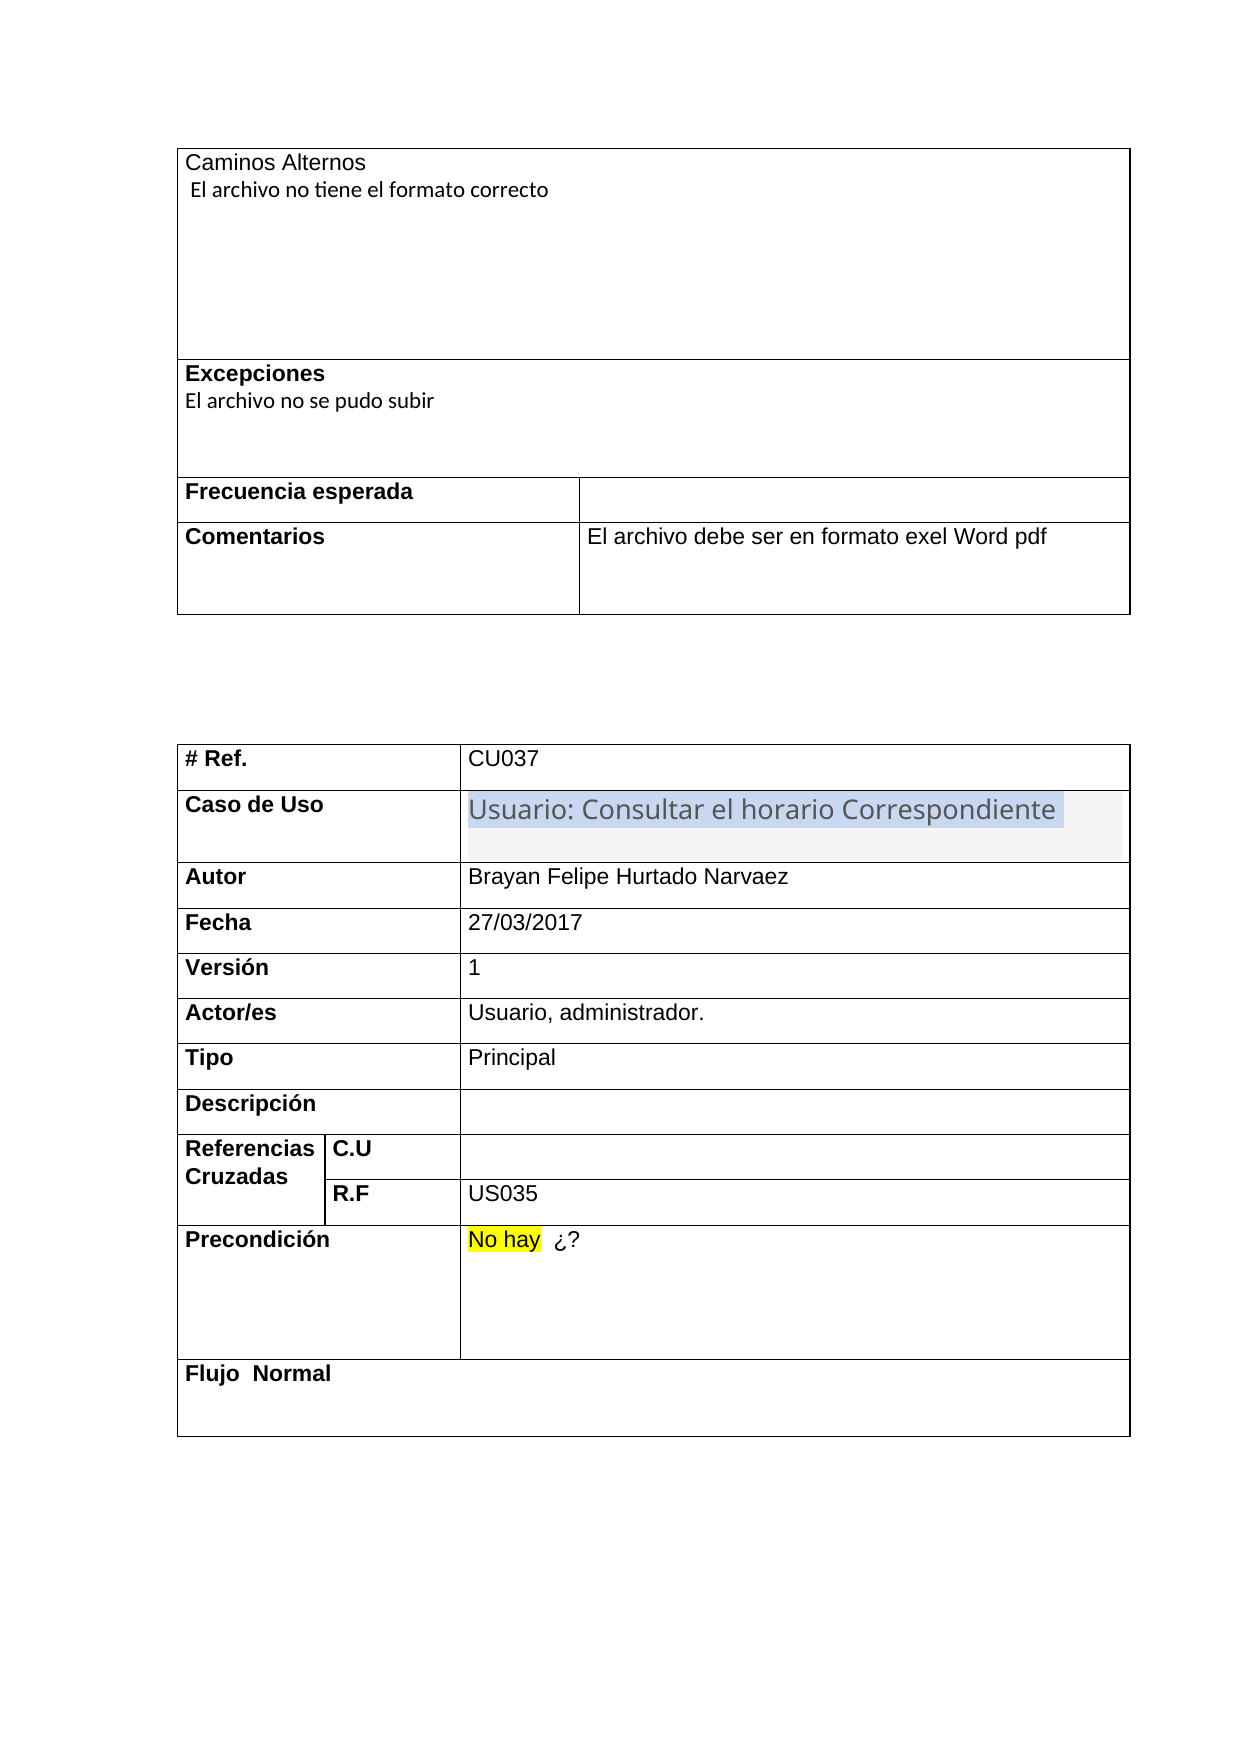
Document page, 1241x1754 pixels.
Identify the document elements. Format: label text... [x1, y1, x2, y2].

table_cell 27/03/2017 [461, 909, 1129, 953]
table_cell Fecha [178, 909, 460, 953]
table_cell Precondición [178, 1226, 460, 1358]
table_cell Usuario: Consultar el horario Correspondiente [461, 791, 1129, 862]
table_cell Actor/es [178, 999, 460, 1043]
table_cell Versión [178, 954, 460, 998]
table_cell R.F [326, 1180, 460, 1224]
table_cell Autor [178, 863, 460, 907]
table_cell [461, 1135, 1129, 1179]
table_header # Ref. [178, 745, 460, 790]
table_cell No hay ¿? [461, 1226, 1129, 1358]
table_cell US035 [461, 1180, 1129, 1224]
table_cell [580, 478, 1129, 522]
table_cell Usuario, administrador. [461, 999, 1129, 1043]
table_cell Tipo [178, 1044, 460, 1089]
table_cell Frecuencia esperada [178, 478, 579, 522]
table_cell Comentarios [178, 523, 579, 614]
table_cell 1 [461, 954, 1129, 998]
table_cell Flujo Normal [178, 1360, 1129, 1436]
table_cell [461, 1090, 1129, 1134]
table_cell Excepciones El archivo no se pudo subir [178, 360, 1129, 477]
table_cell Descripción [178, 1090, 460, 1134]
table_cell Caminos Alternos El archivo no tiene el formato correcto [178, 149, 1129, 359]
table_cell Principal [461, 1044, 1129, 1089]
table_cell Referencias Cruzadas [178, 1135, 324, 1224]
table_cell El archivo debe ser en formato exel Word pdf [580, 523, 1129, 614]
table_cell Brayan Felipe Hurtado Narvaez [461, 863, 1129, 907]
table_cell Caso de Uso [178, 791, 460, 862]
table_cell C.U [326, 1135, 460, 1179]
table_header CU037 [461, 745, 1129, 790]
